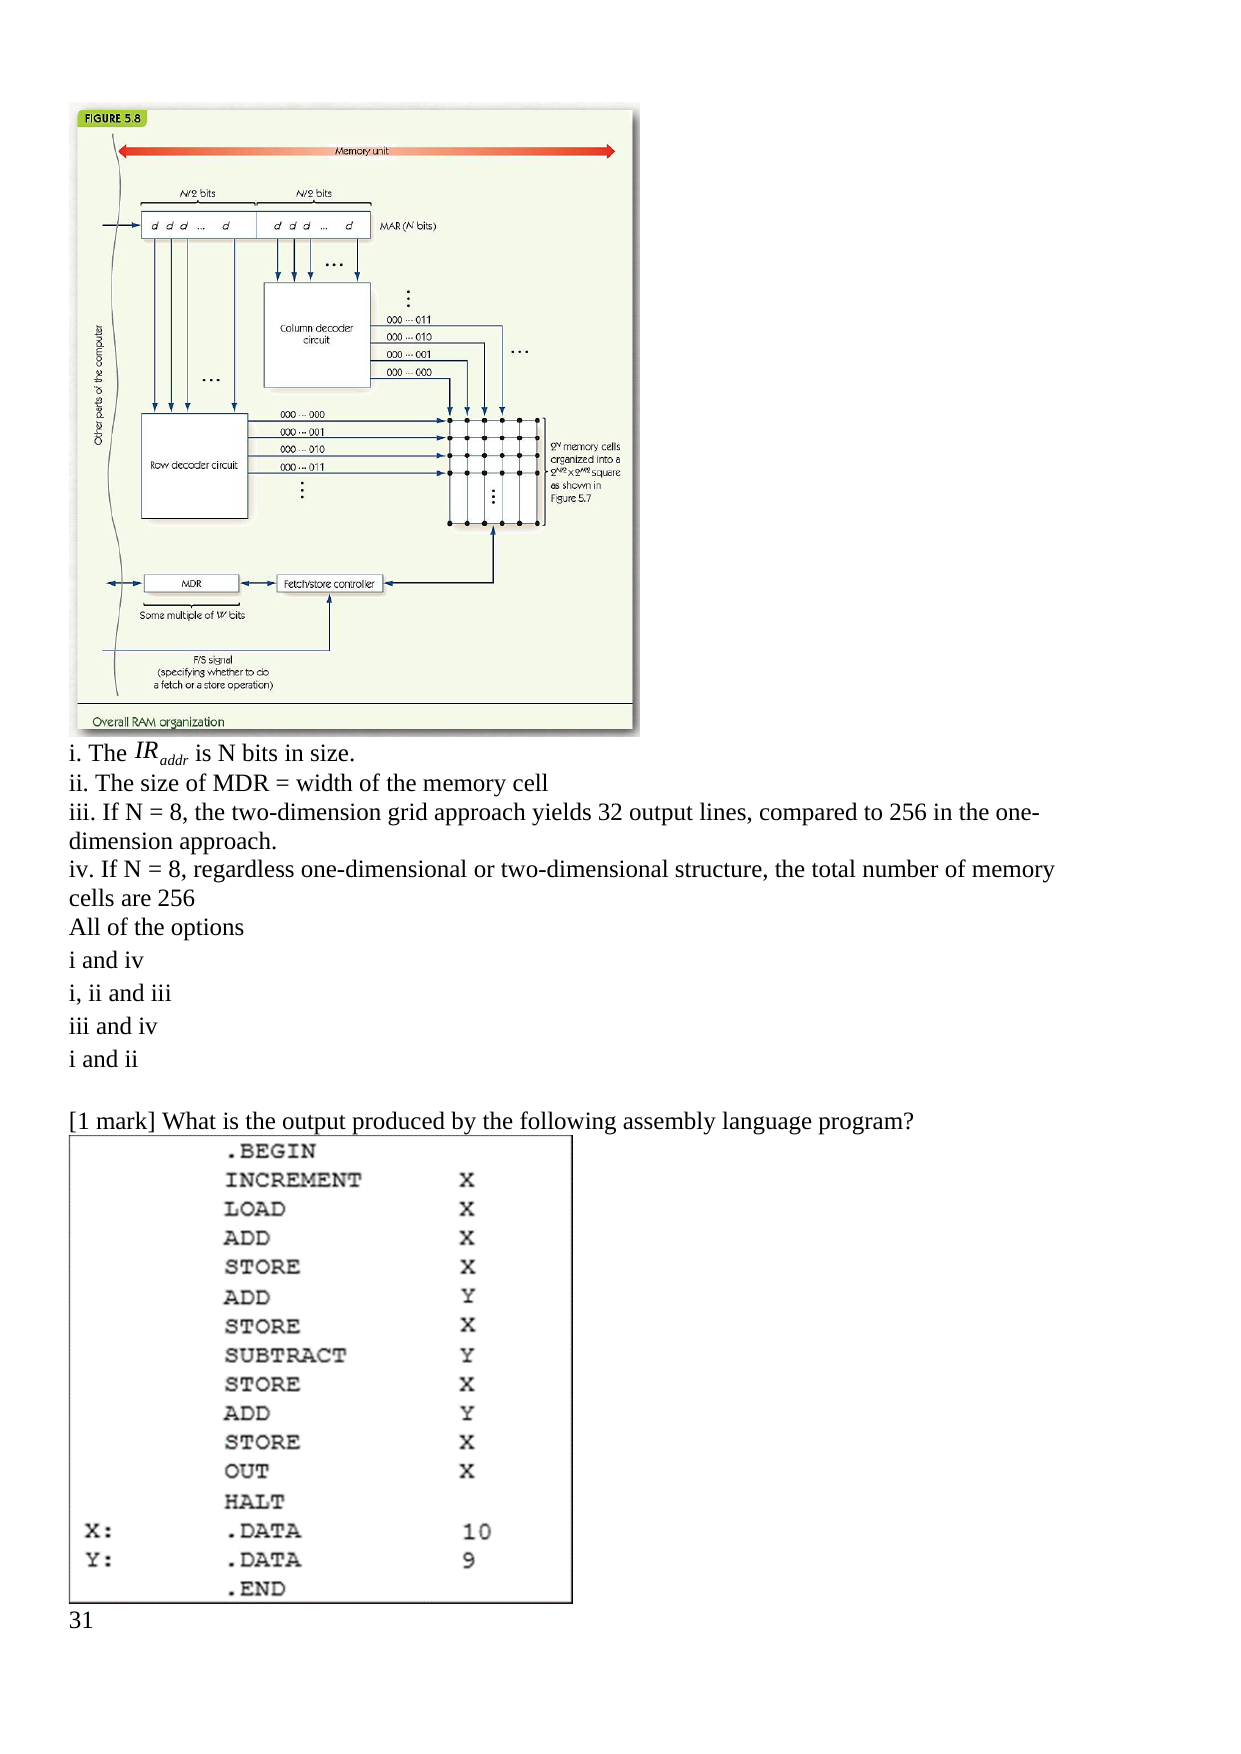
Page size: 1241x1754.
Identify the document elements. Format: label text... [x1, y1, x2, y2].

picture [68, 102, 640, 737]
picture [68, 1135, 573, 1605]
text i and iv [69, 945, 1101, 974]
text i and ii [69, 1044, 1101, 1073]
text All of the options [69, 912, 1101, 941]
text 31 [69, 1605, 1101, 1634]
text iii and iv [69, 1011, 1101, 1040]
text i, ii and iii [69, 978, 1101, 1007]
